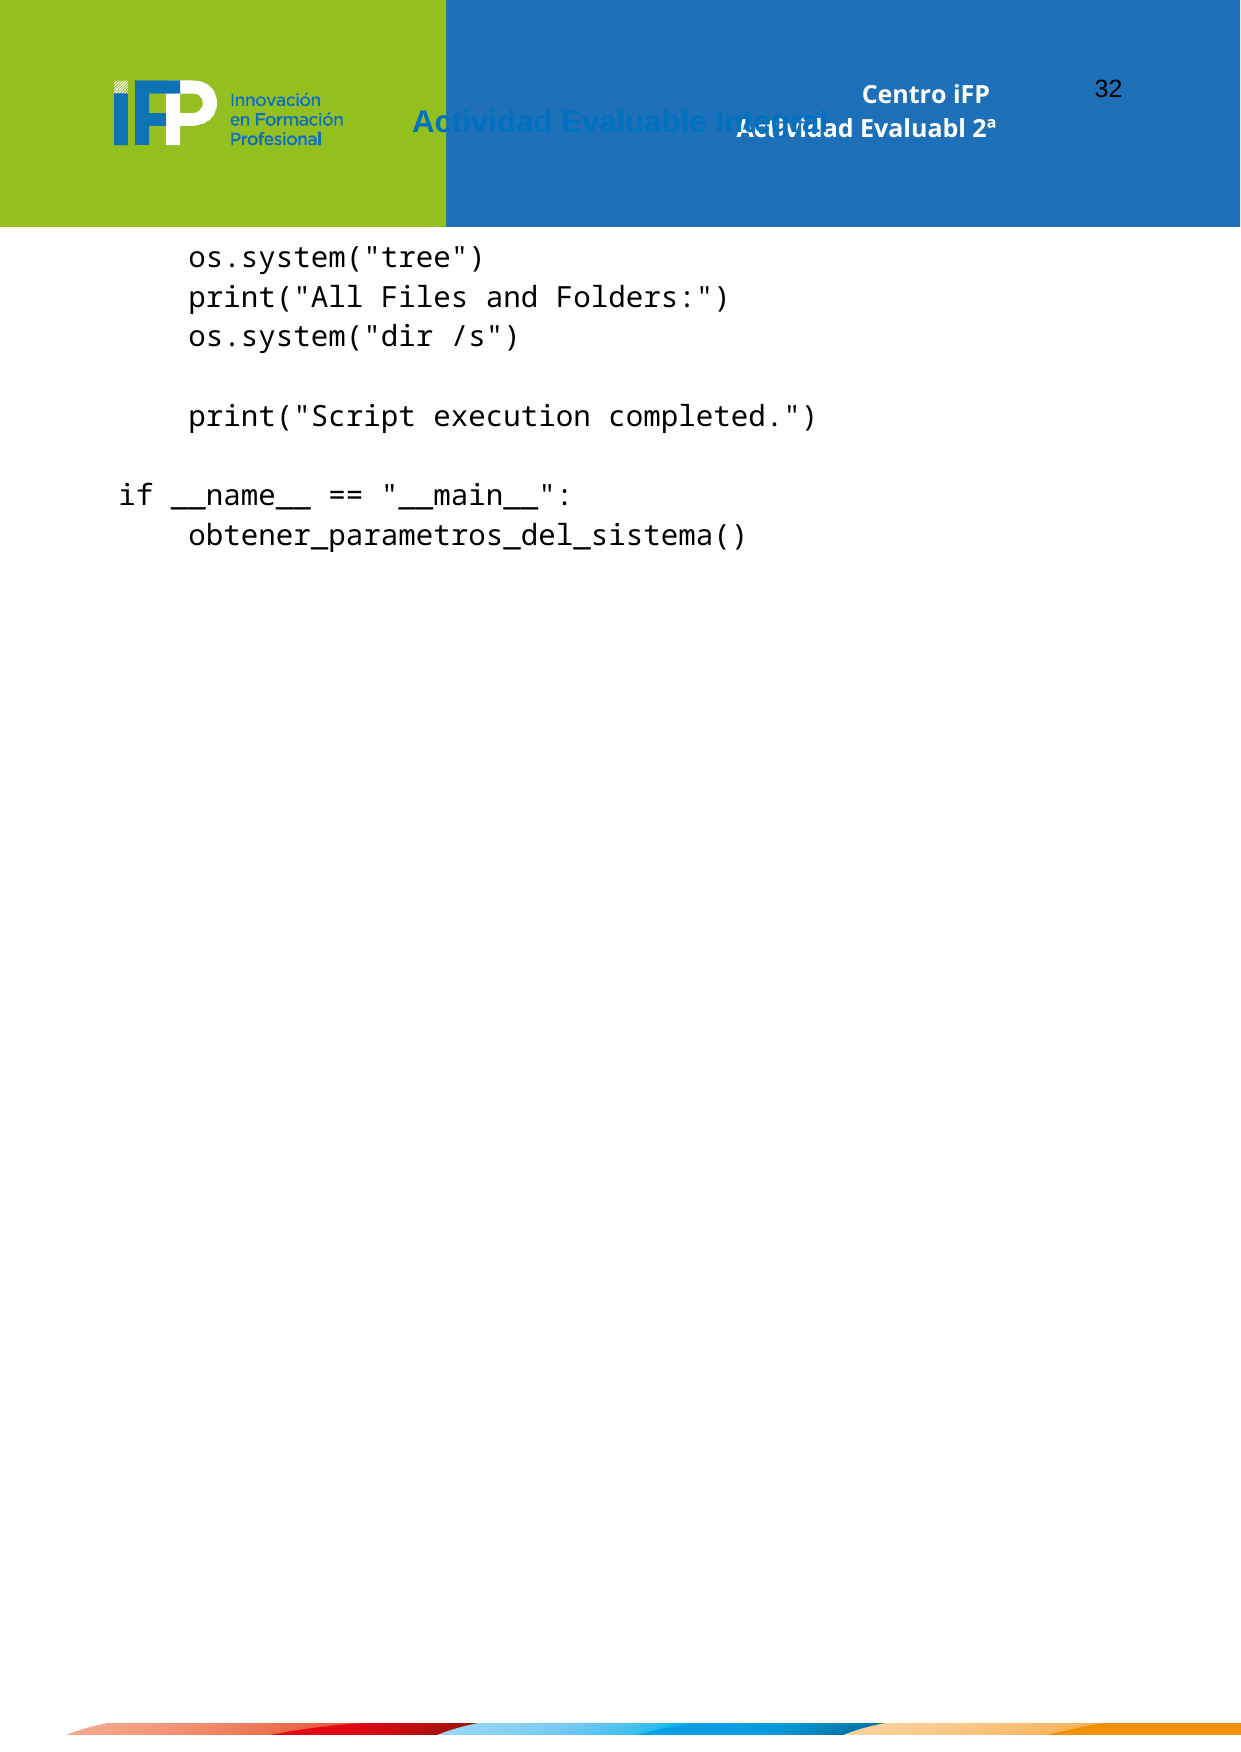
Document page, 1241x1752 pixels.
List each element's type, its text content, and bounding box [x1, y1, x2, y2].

text print("All Files and Folders:") [118, 276, 1122, 316]
picture [101, 66, 353, 151]
text if __name__ == "__main__": [118, 474, 1122, 514]
text obtener_parametros_del_sistema() [118, 514, 1122, 554]
picture [847, 1723, 1241, 1735]
text print("Script execution completed.") [118, 395, 1122, 435]
text os.system("dir /s") [118, 316, 1122, 355]
text os.system("tree") [118, 236, 1122, 276]
picture [0, 1723, 669, 1735]
